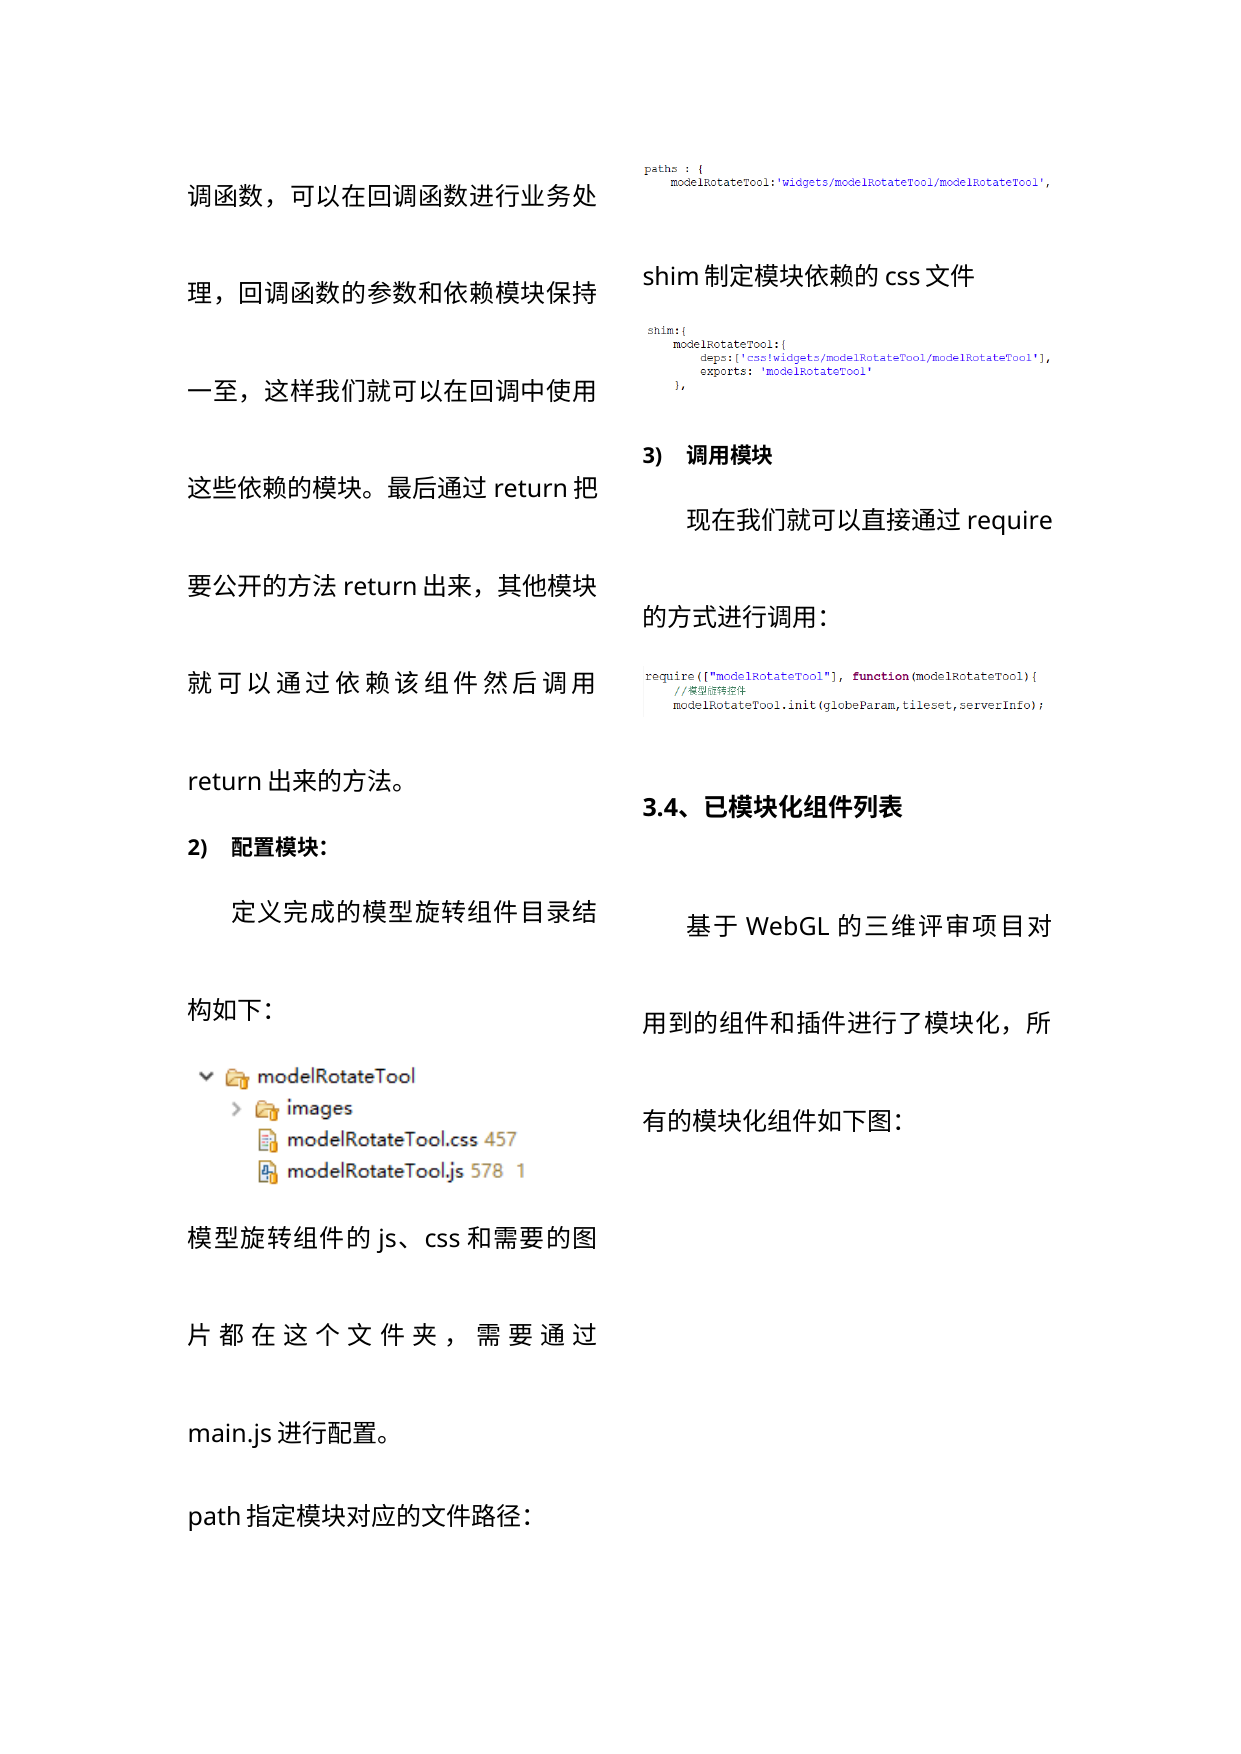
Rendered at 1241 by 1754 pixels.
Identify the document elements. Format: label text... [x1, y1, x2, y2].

picture [187, 1059, 527, 1189]
picture [642, 666, 1053, 717]
text shim制定模块依赖的css文件 [642, 242, 1053, 307]
text 模型旋转组件的js、css和需要的图片都在这个文件夹，需要通过main.js进行配置。 [187, 1204, 598, 1464]
picture [642, 162, 1053, 197]
list 调用模块 [642, 437, 1053, 470]
text 定义完成的模型旋转组件目录结构如下： [187, 878, 598, 1041]
text 数组为依赖的模块，第二个参数是回调函数，可以在回调函数进行业务处理，回调函数的参数和依赖模块保持一至，这样我们就可以在回调中使用这些依赖的模块。最后通过return把要公开的方法return出来，其他模块就可以通过依赖该组件然后调用return出来的方法。 [187, 162, 598, 812]
subtitle 3.4、已模块化组件列表 [642, 773, 1053, 838]
text 基于WebGL的三维评审项目对用到的组件和插件进行了模块化，所有的模块化组件如下图： [642, 892, 1053, 1152]
text 现在我们就可以直接通过require的方式进行调用： [642, 486, 1053, 648]
picture [642, 325, 1053, 393]
text path指定模块对应的文件路径： [187, 1482, 598, 1547]
list 配置模块： [187, 830, 598, 863]
